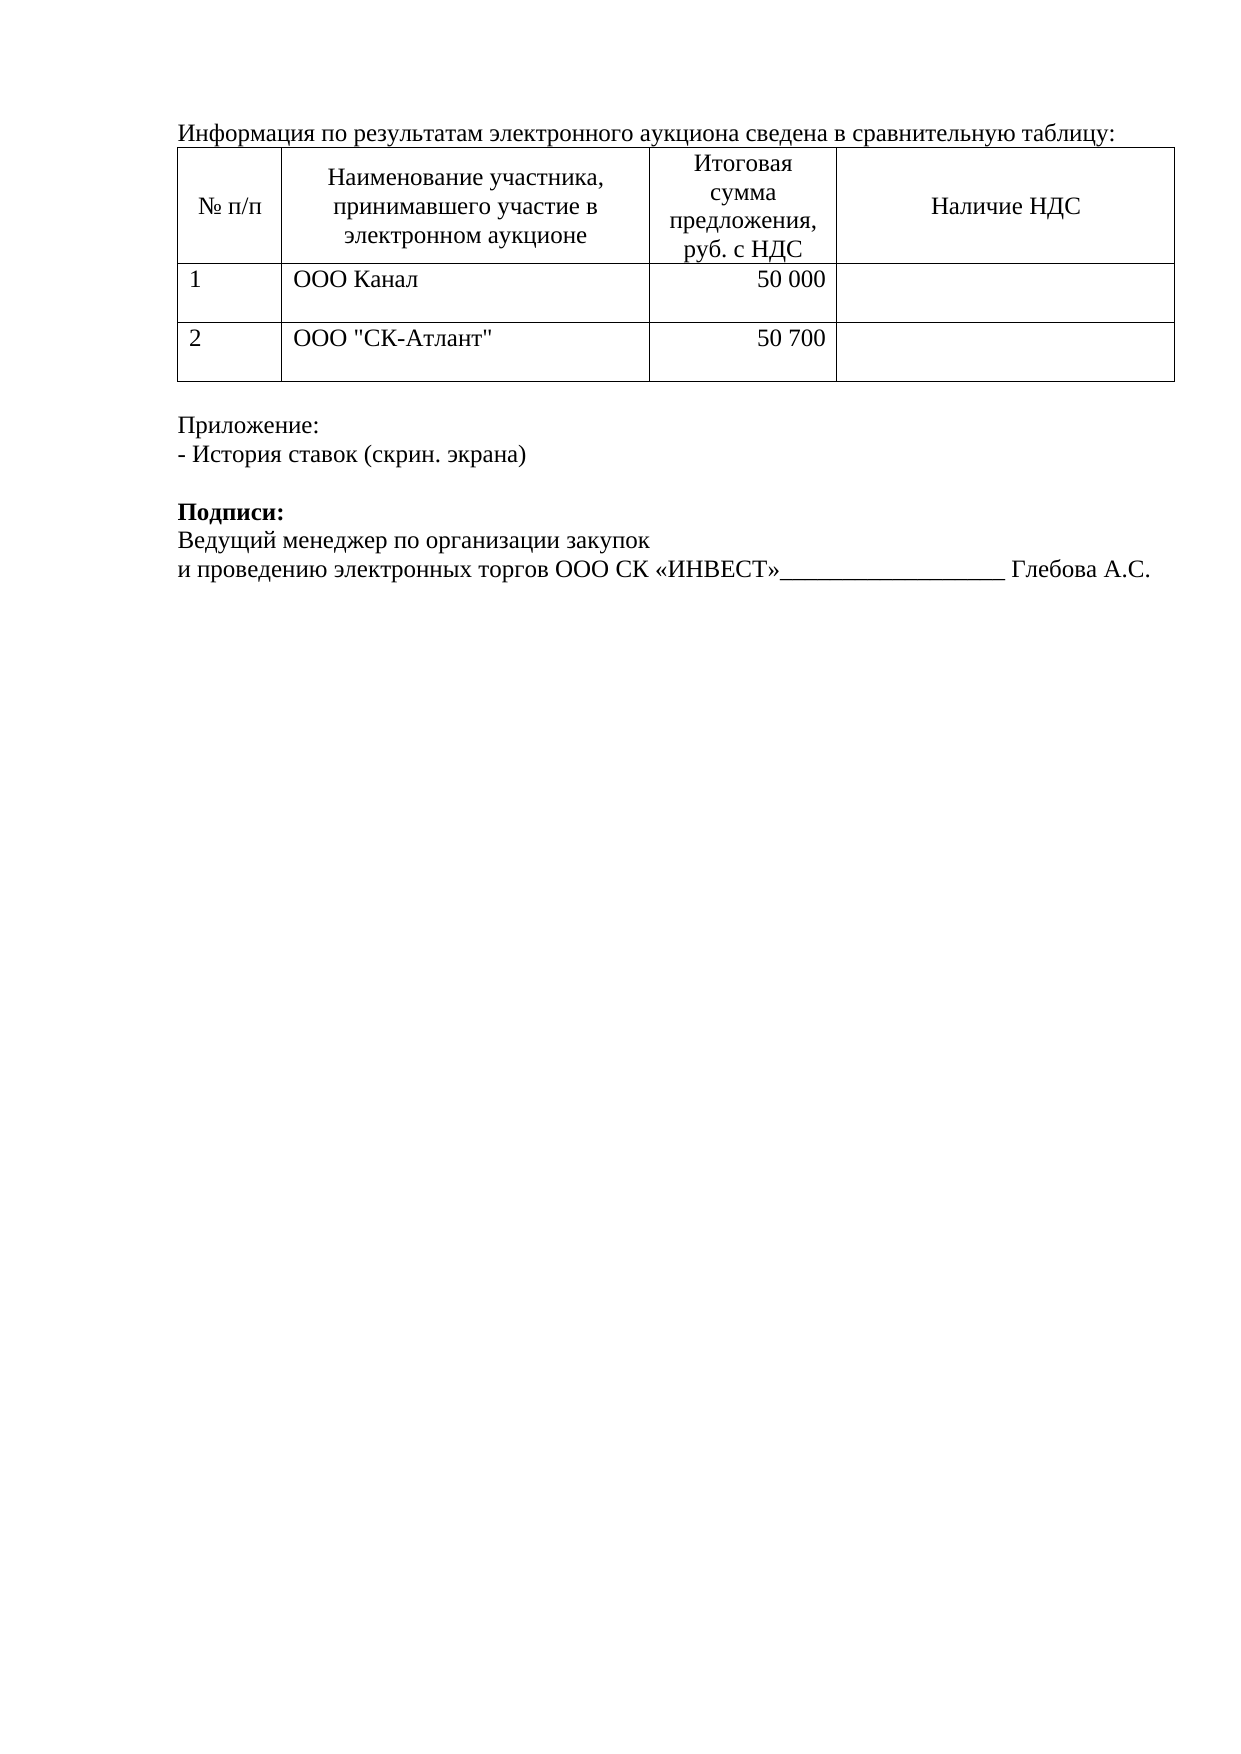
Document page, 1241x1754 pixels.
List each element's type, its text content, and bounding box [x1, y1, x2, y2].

table_cell ООО Канал [282, 264, 649, 322]
table_cell 50 700 [650, 323, 836, 381]
text Ведущий менеджер по организации закупок [177, 525, 1152, 554]
table_cell [837, 323, 1174, 381]
table_cell 2 [178, 323, 281, 381]
table_header Итоговая сумма предложения, руб. с НДС [650, 148, 836, 263]
table_header Наличие НДС [837, 148, 1174, 263]
table_cell 1 [178, 264, 281, 322]
table_cell ООО "СК-Атлант" [282, 323, 649, 381]
text Приложение: - История ставок (скрин. экрана) [177, 410, 1152, 468]
table_cell [837, 264, 1174, 322]
text Подписи: [177, 497, 1152, 525]
text Информация по результатам электронного аукциона сведена в сравнительную таблицу: [177, 118, 1152, 147]
text и проведению электронных торгов ООО СК «ИНВЕСТ»__________________ Глебова А.С. [177, 554, 1152, 583]
table_header Наименование участника, принимавшего участие в электронном аукционе [282, 148, 649, 263]
table_cell 50 000 [650, 264, 836, 322]
table_header № п/п [178, 148, 281, 263]
